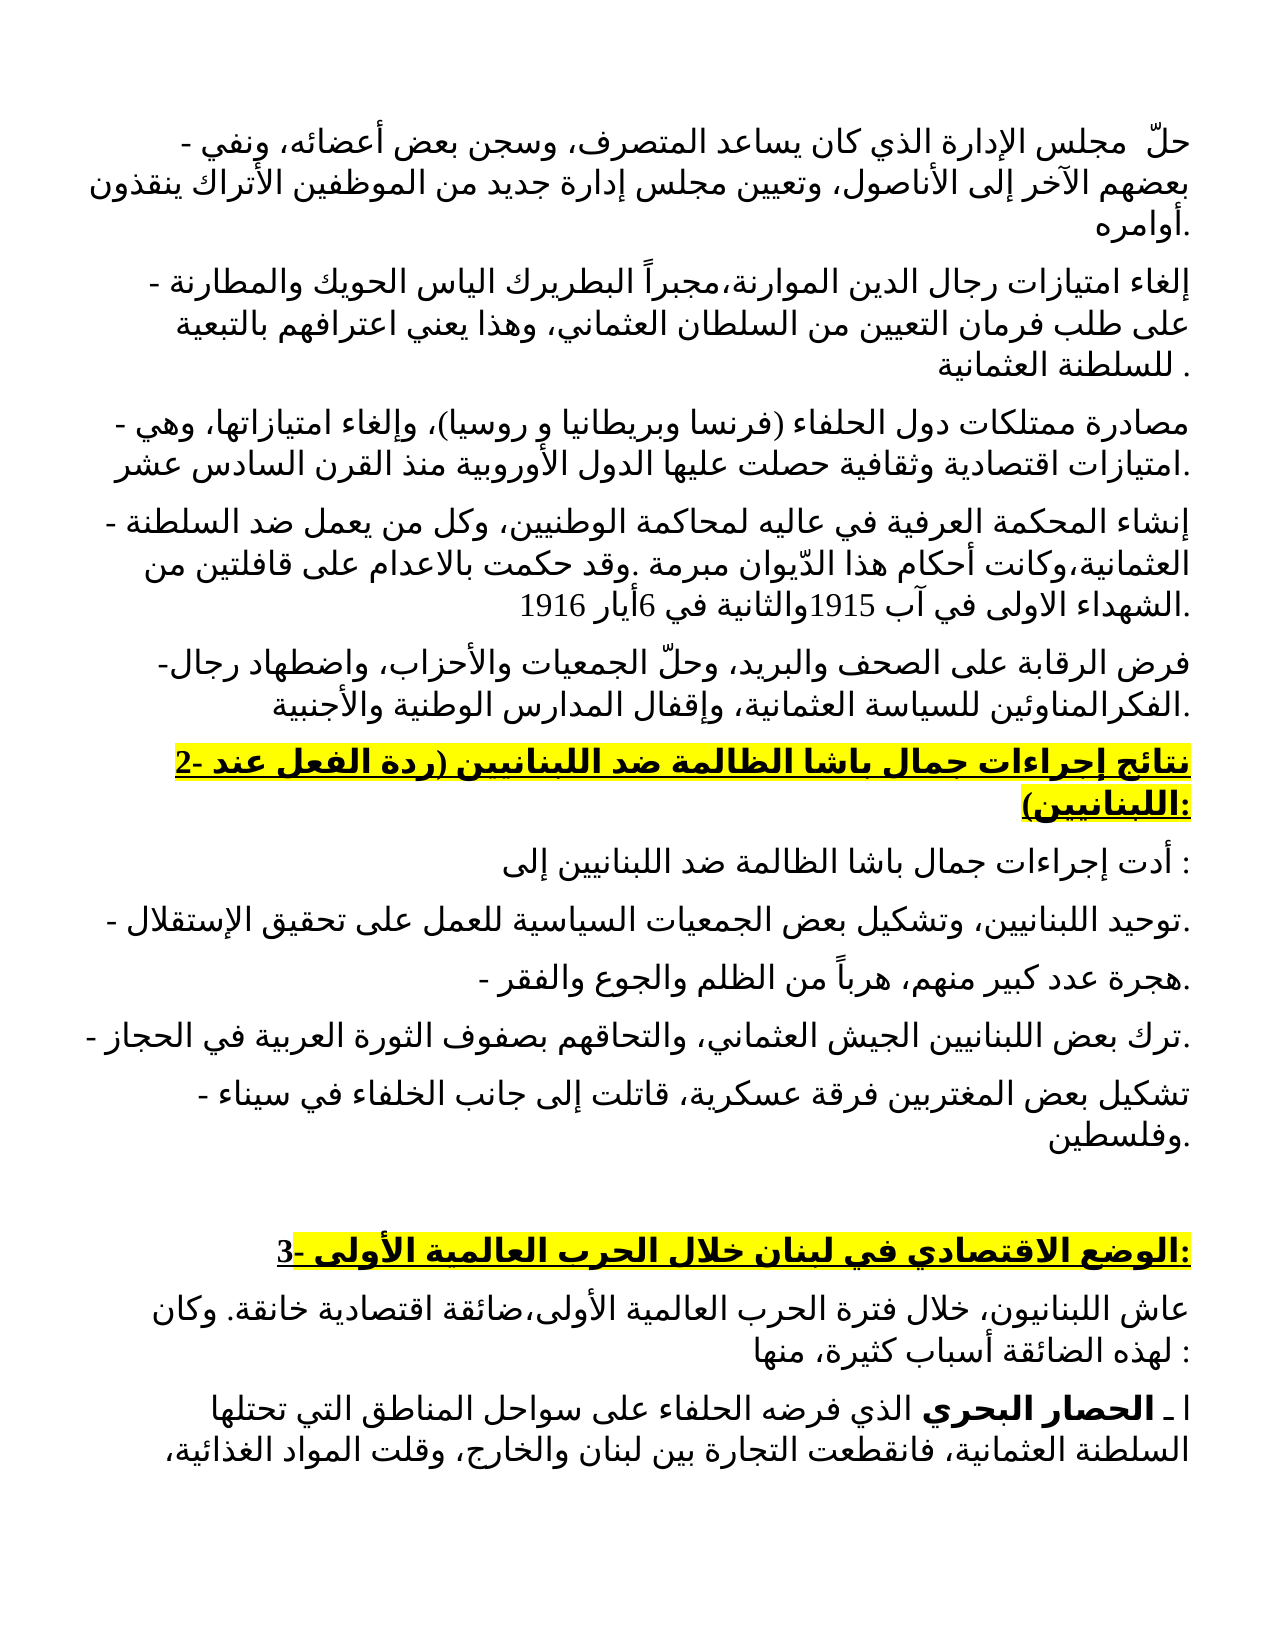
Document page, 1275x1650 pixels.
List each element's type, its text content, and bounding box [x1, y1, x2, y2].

text -فرض الرقابة على الصحف والبريد، وحلّ الجمعيات والأحزاب، واضطهاد رجال الفكرالمناوئين للسياسة العثمانية، وإقفال المدارس الوطنية والأجنبية. [84, 643, 1191, 723]
text عاش اللبنانيون، خلال فترة الحرب العالمية الأولى،ضائقة اقتصادية خانقة. وكان لهذه الضائقة أسباب كثيرة، منها : [84, 1290, 1191, 1369]
text - توحيد اللبنانيين، وتشكيل بعض الجمعيات السياسية للعمل على تحقيق الإستقلال. [84, 900, 1191, 938]
text - تشكيل بعض المغتربين فرقة عسكرية، قاتلت إلى جانب الخلفاء في سيناء وفلسطين. [84, 1074, 1191, 1154]
text - هجرة عدد كبير منهم، هرباً من الظلم والجوع والفقر. [84, 958, 1191, 997]
text أدت إجراءات جمال باشا الظالمة ضد اللبنانيين إلى : [84, 842, 1191, 881]
text 3- الوضع الاقتصادي في لبنان خلال الحرب العالمية الأولى: [84, 1232, 293, 1270]
text - حلّ مجلس الإدارة الذي كان يساعد المتصرف، وسجن بعض أعضائه، ونفي بعضهم الآخر إلى الأناصول، وتعيين مجلس إدارة جديد من الموظفين الأتراك ينقذون أوامره. [84, 122, 1191, 243]
text - إنشاء المحكمة العرفية في عاليه لمحاكمة الوطنيين، وكل من يعمل ضد السلطنة العثمانية،وكانت أحكام هذا الدّيوان مبرمة .وقد حكمت بالاعدام على قافلتين من الشهداء الاولى في آب 1915والثانية في 6أيار 1916. [84, 503, 1191, 624]
text - ترك بعض اللبنانيين الجيش العثماني، والتحاقهم بصفوف الثورة العربية في الحجاز. [84, 1016, 1191, 1054]
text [84, 1389, 1191, 1469]
text - إلغاء امتيازات رجال الدين الموارنة،مجبراً البطريرك الياس الحويك والمطارنة على طلب فرمان التعيين من السلطان العثماني، وهذا يعني اعترافهم بالتبعية للسلطنة العثمانية . [84, 263, 1191, 384]
text - مصادرة ممتلكات دول الحلفاء (فرنسا وبريطانيا و روسيا)، وإلغاء امتيازاتها، وهي امتيازات اقتصادية وثقافية حصلت عليها الدول الأوروبية منذ القرن السادس عشر. [84, 403, 1191, 483]
text 2- نتائج إجراءات جمال باشا الظالمة ضد اللبنانيين (ردة الفعل عند اللبنانيين): [84, 743, 1191, 822]
